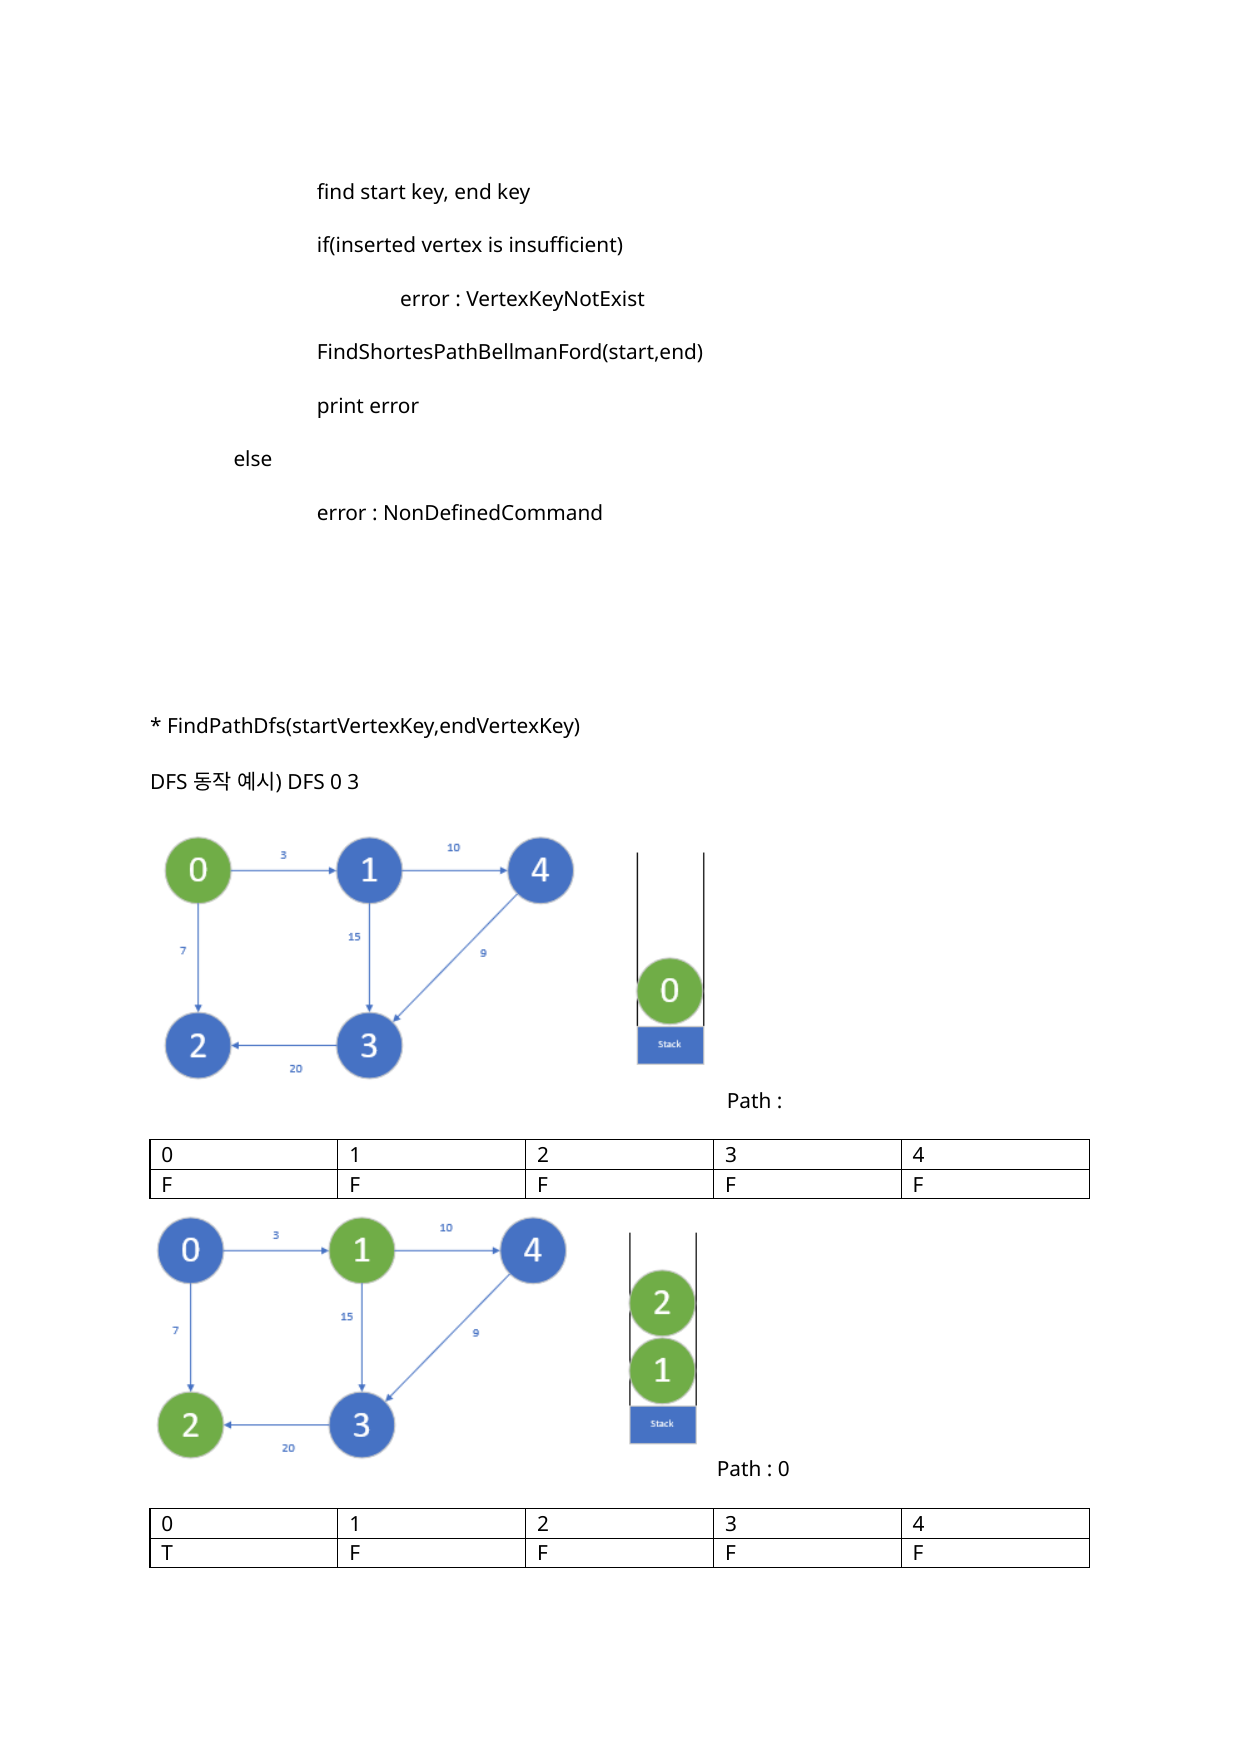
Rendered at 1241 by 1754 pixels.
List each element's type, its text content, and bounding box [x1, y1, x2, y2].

table_cell F [151, 1170, 337, 1198]
text error : NonDefinedCommand [150, 498, 1090, 526]
table_cell T [151, 1539, 337, 1567]
picture [150, 820, 722, 1109]
table_header 2 [526, 1140, 713, 1169]
table_header 4 [902, 1140, 1089, 1169]
picture [150, 1199, 712, 1477]
table_header 3 [714, 1509, 901, 1537]
table_header 2 [526, 1509, 713, 1537]
text error : VertexKeyNotExist [150, 284, 1090, 312]
table_header 0 [151, 1509, 337, 1537]
table_header 0 [151, 1140, 337, 1169]
table_cell F [526, 1170, 713, 1198]
table_header 3 [714, 1140, 901, 1169]
table_cell F [338, 1170, 525, 1198]
table_cell F [714, 1539, 901, 1567]
table_header 1 [338, 1509, 525, 1537]
text if(inserted vertex is insufficient) [150, 231, 1090, 259]
text FindShortesPathBellmanFord(start,end) [150, 337, 1090, 366]
text else [150, 444, 1090, 473]
table_cell F [338, 1539, 525, 1567]
table_cell F [902, 1539, 1089, 1567]
table_header 1 [338, 1140, 525, 1169]
text find start key, end key [150, 177, 1090, 206]
table_cell F [714, 1170, 901, 1198]
table_header 4 [902, 1509, 1089, 1537]
text DFS 동작 예시) DFS 0 3 [150, 765, 1090, 795]
table_cell F [526, 1539, 713, 1567]
table_cell F [902, 1170, 1089, 1198]
text print error [150, 391, 1090, 419]
text * FindPathDfs(startVertexKey,endVertexKey) [150, 712, 1090, 740]
